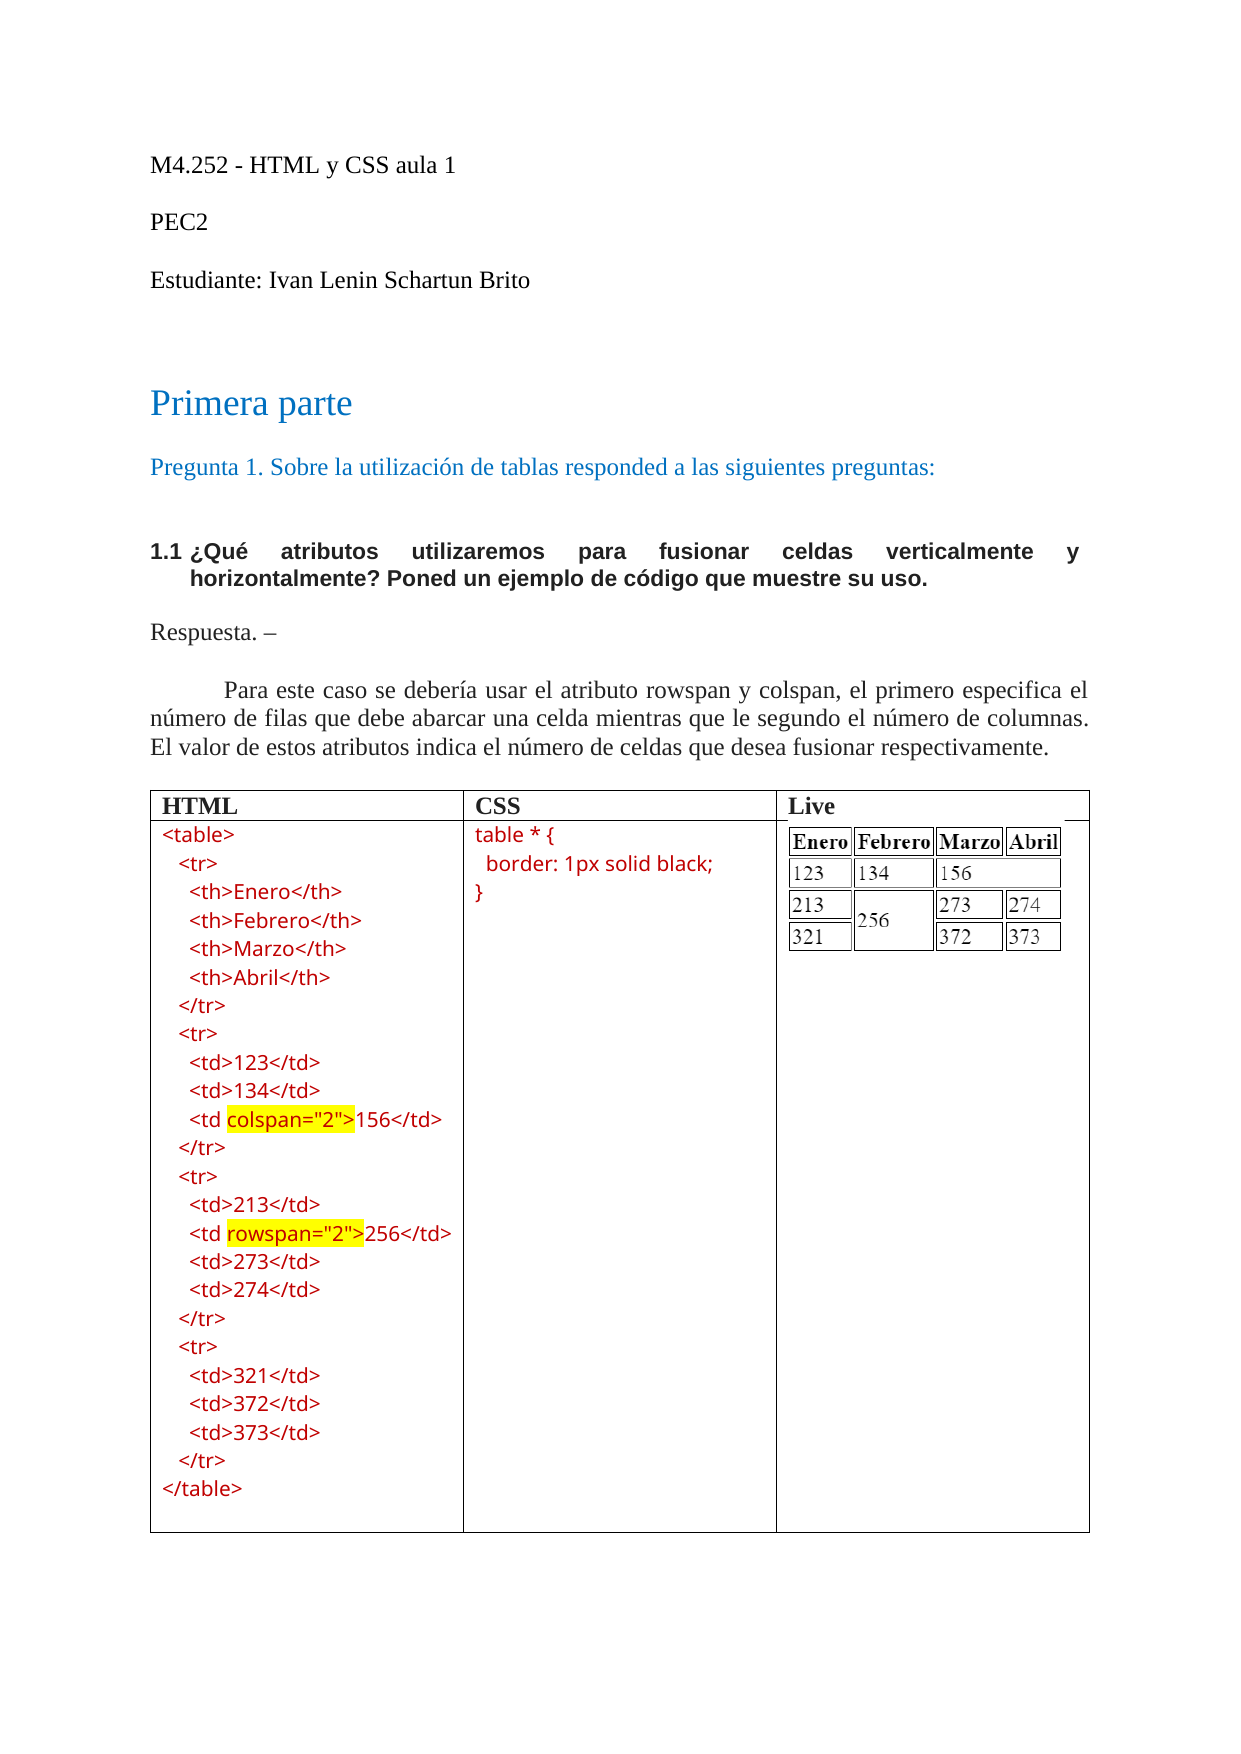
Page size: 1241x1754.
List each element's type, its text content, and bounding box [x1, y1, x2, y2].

picture [787, 820, 1065, 956]
text M4.252 - HTML y CSS aula 1 [150, 150, 1090, 179]
text Respuesta. – [150, 617, 1090, 646]
list ¿Qué atributos utilizaremos para fusionar celdas verticalmente y horizontalmente? Poned un ejemplo de código que muestre su uso. [150, 538, 1080, 591]
table_header Live [777, 791, 1089, 819]
text Primera parte [150, 380, 1090, 423]
table_cell <table> <tr> <th>Enero</th> <th>Febrero</th> <th>Marzo</th> <th>Abril</th> </tr> <tr> <td>123</td> <td>134</td> <td colspan="2">156</td> </tr> <tr> <td>213</td> <td rowspan="2">256</td> <td>273</td> <td>274</td> </tr> <tr> <td>321</td> <td>372</td> <td>373</td> </tr> </table> [151, 821, 463, 1532]
table_header HTML [151, 791, 463, 819]
table_cell table * { border: 1px solid black; } [464, 821, 776, 1532]
text Pregunta 1. Sobre la utilización de tablas responded a las siguientes preguntas: [150, 452, 1090, 481]
text Para este caso se debería usar el atributo rowspan y colspan, el primero especifica el número de filas que debe abarcar una celda mientras que le segundo el número de columnas. El valor de estos atributos indica el número de celdas que desea fusionar respectivamente. [150, 675, 1090, 761]
table_cell [777, 821, 1089, 1532]
text PEC2 [150, 207, 1090, 236]
text Estudiante: Ivan Lenin Schartun Brito [150, 265, 1090, 294]
table_header CSS [464, 791, 776, 819]
